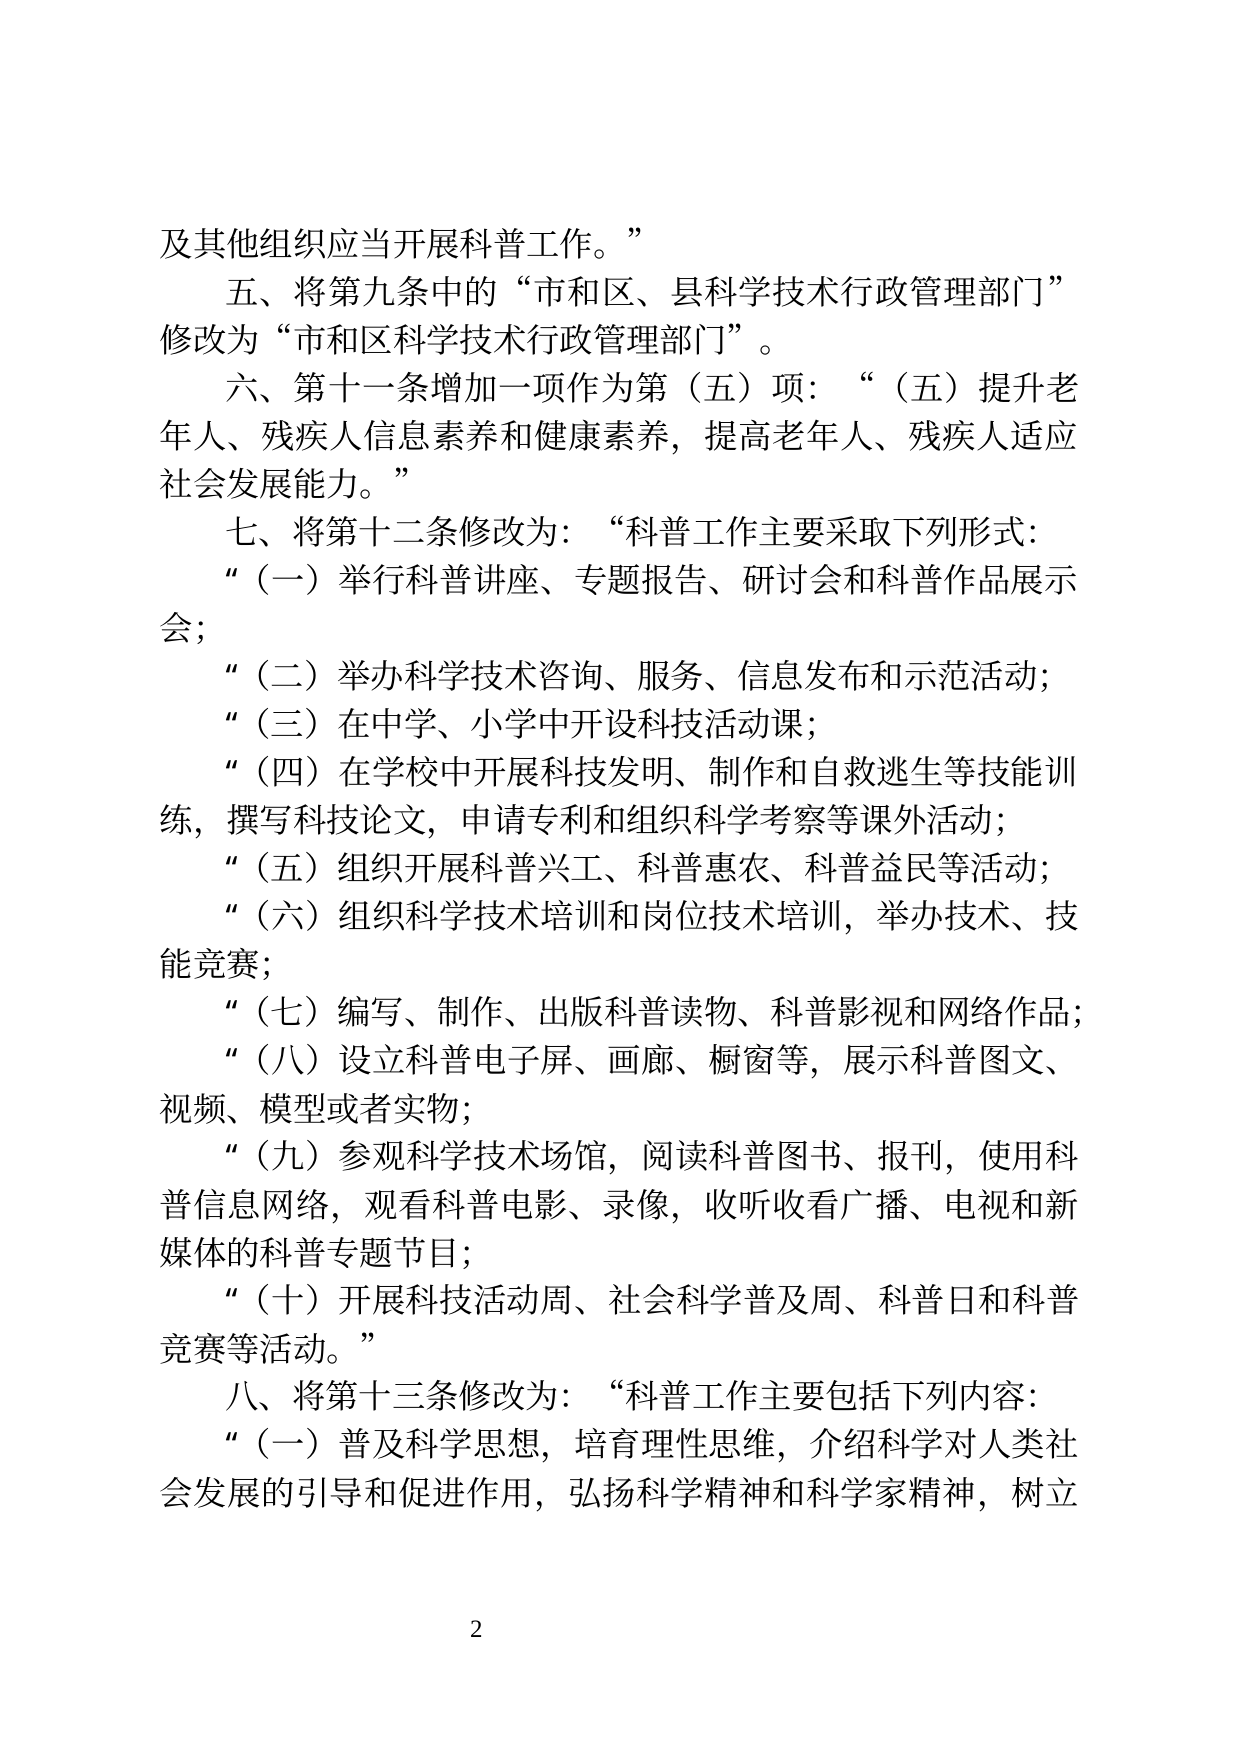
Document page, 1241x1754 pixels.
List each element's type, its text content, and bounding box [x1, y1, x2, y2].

text “（七）编写、制作、出版科普读物、科普影视和网络作品； [159, 986, 1081, 1034]
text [159, 1418, 1081, 1514]
text 六、第十一条增加一项作为第（五）项：“（五）提升老年人、残疾人信息素养和健康素养，提高老年人、残疾人适应社会发展能力。” [159, 362, 1081, 506]
text 五、将第九条中的“市和区、县科学技术行政管理部门”修改为“市和区科学技术行政管理部门”。 [159, 266, 1081, 362]
text “（九）参观科学技术场馆，阅读科普图书、报刊，使用科普信息网络，观看科普电影、录像，收听收看广播、电视和新媒体的科普专题节目； [159, 1131, 1081, 1274]
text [159, 218, 1081, 266]
text “（三）在中学、小学中开设科技活动课； [159, 698, 1081, 746]
text “（五）组织开展科普兴工、科普惠农、科普益民等活动； [159, 842, 1081, 890]
text “（十）开展科技活动周、社会科学普及周、科普日和科普竞赛等活动。” [159, 1274, 1081, 1371]
text “（四）在学校中开展科技发明、制作和自救逃生等技能训练，撰写科技论文，申请专利和组织科学考察等课外活动； [159, 746, 1081, 842]
text 八、将第十三条修改为：“科普工作主要包括下列内容： [159, 1371, 1081, 1418]
text 七、将第十二条修改为：“科普工作主要采取下列形式： [159, 506, 1081, 554]
text “（八）设立科普电子屏、画廊、橱窗等，展示科普图文、视频、模型或者实物； [159, 1034, 1081, 1131]
text “（一）举行科普讲座、专题报告、研讨会和科普作品展示会； [159, 554, 1081, 650]
text “（六）组织科学技术培训和岗位技术培训，举办技术、技能竞赛； [159, 890, 1081, 986]
text “（二）举办科学技术咨询、服务、信息发布和示范活动； [159, 650, 1081, 698]
